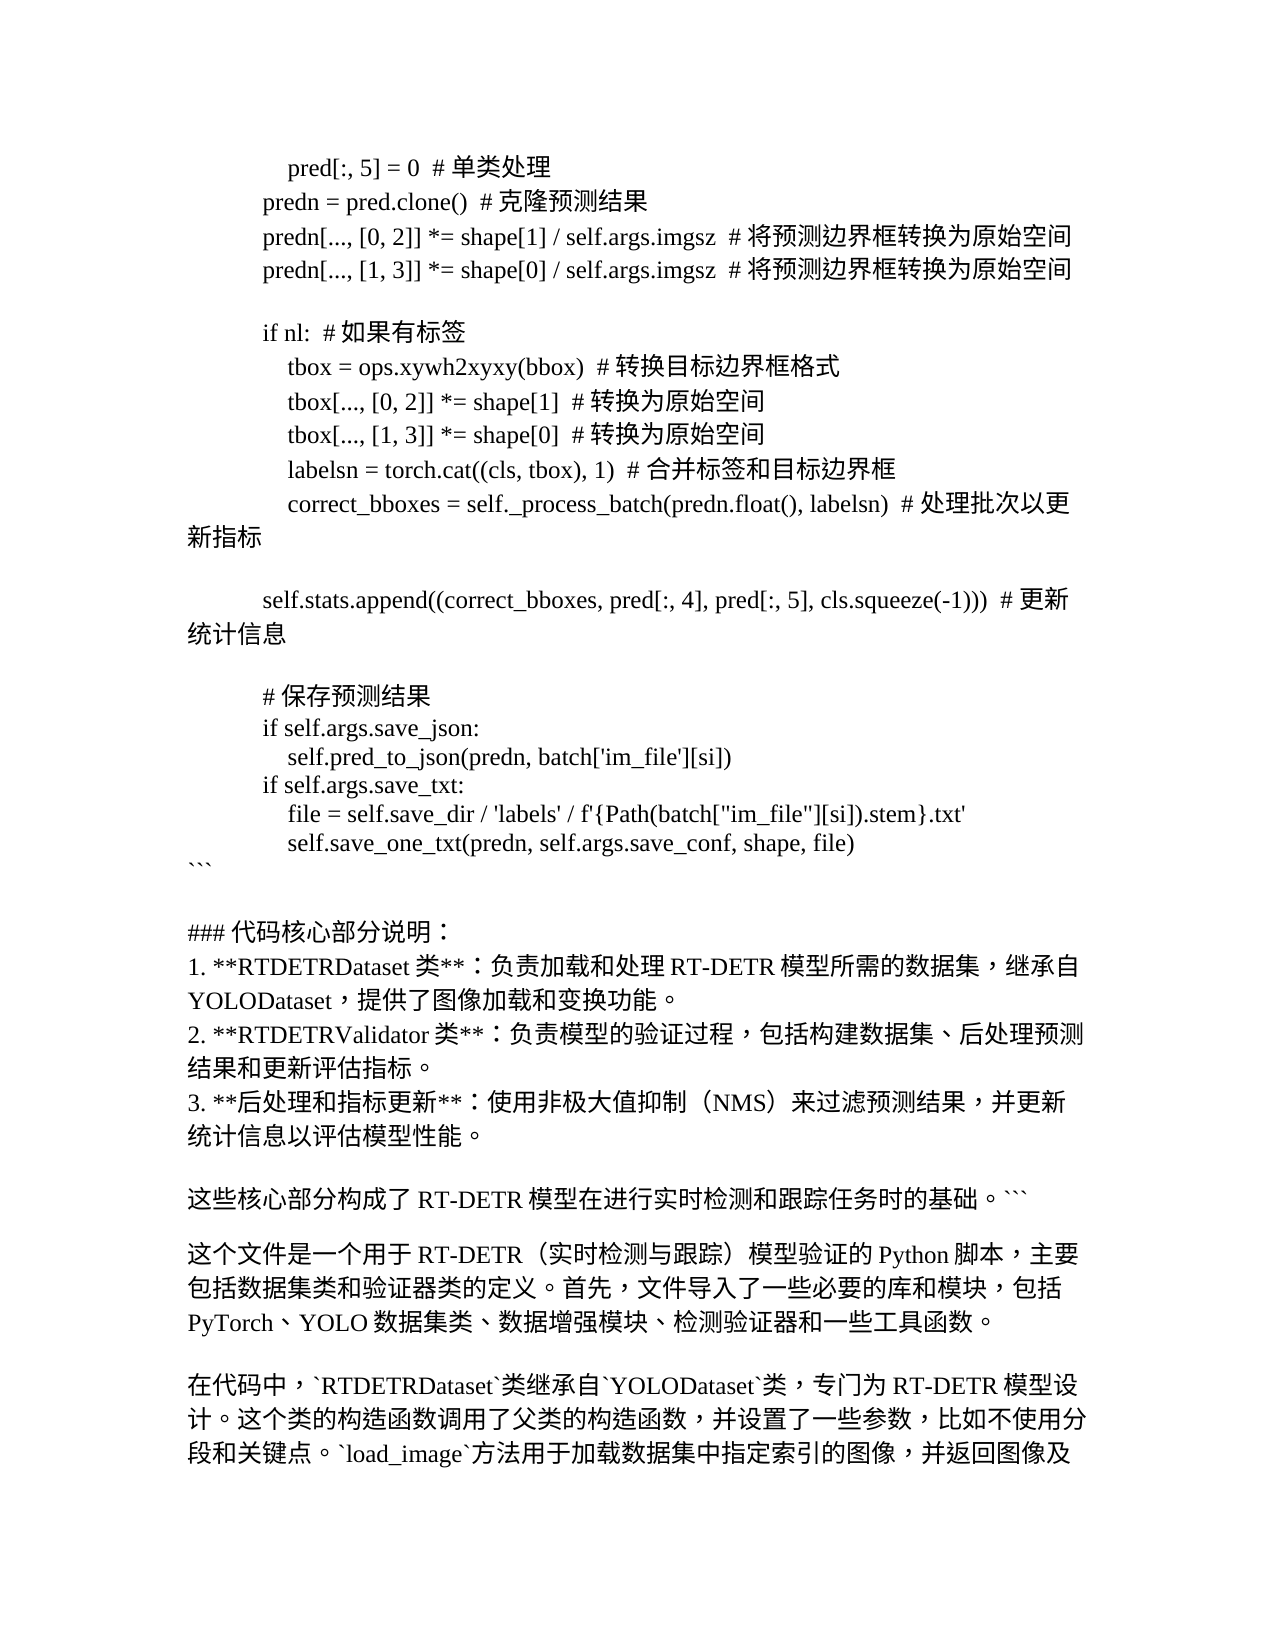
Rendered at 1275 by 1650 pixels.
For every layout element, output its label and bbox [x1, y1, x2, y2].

text [187, 150, 1087, 1216]
text [187, 1236, 1087, 1469]
